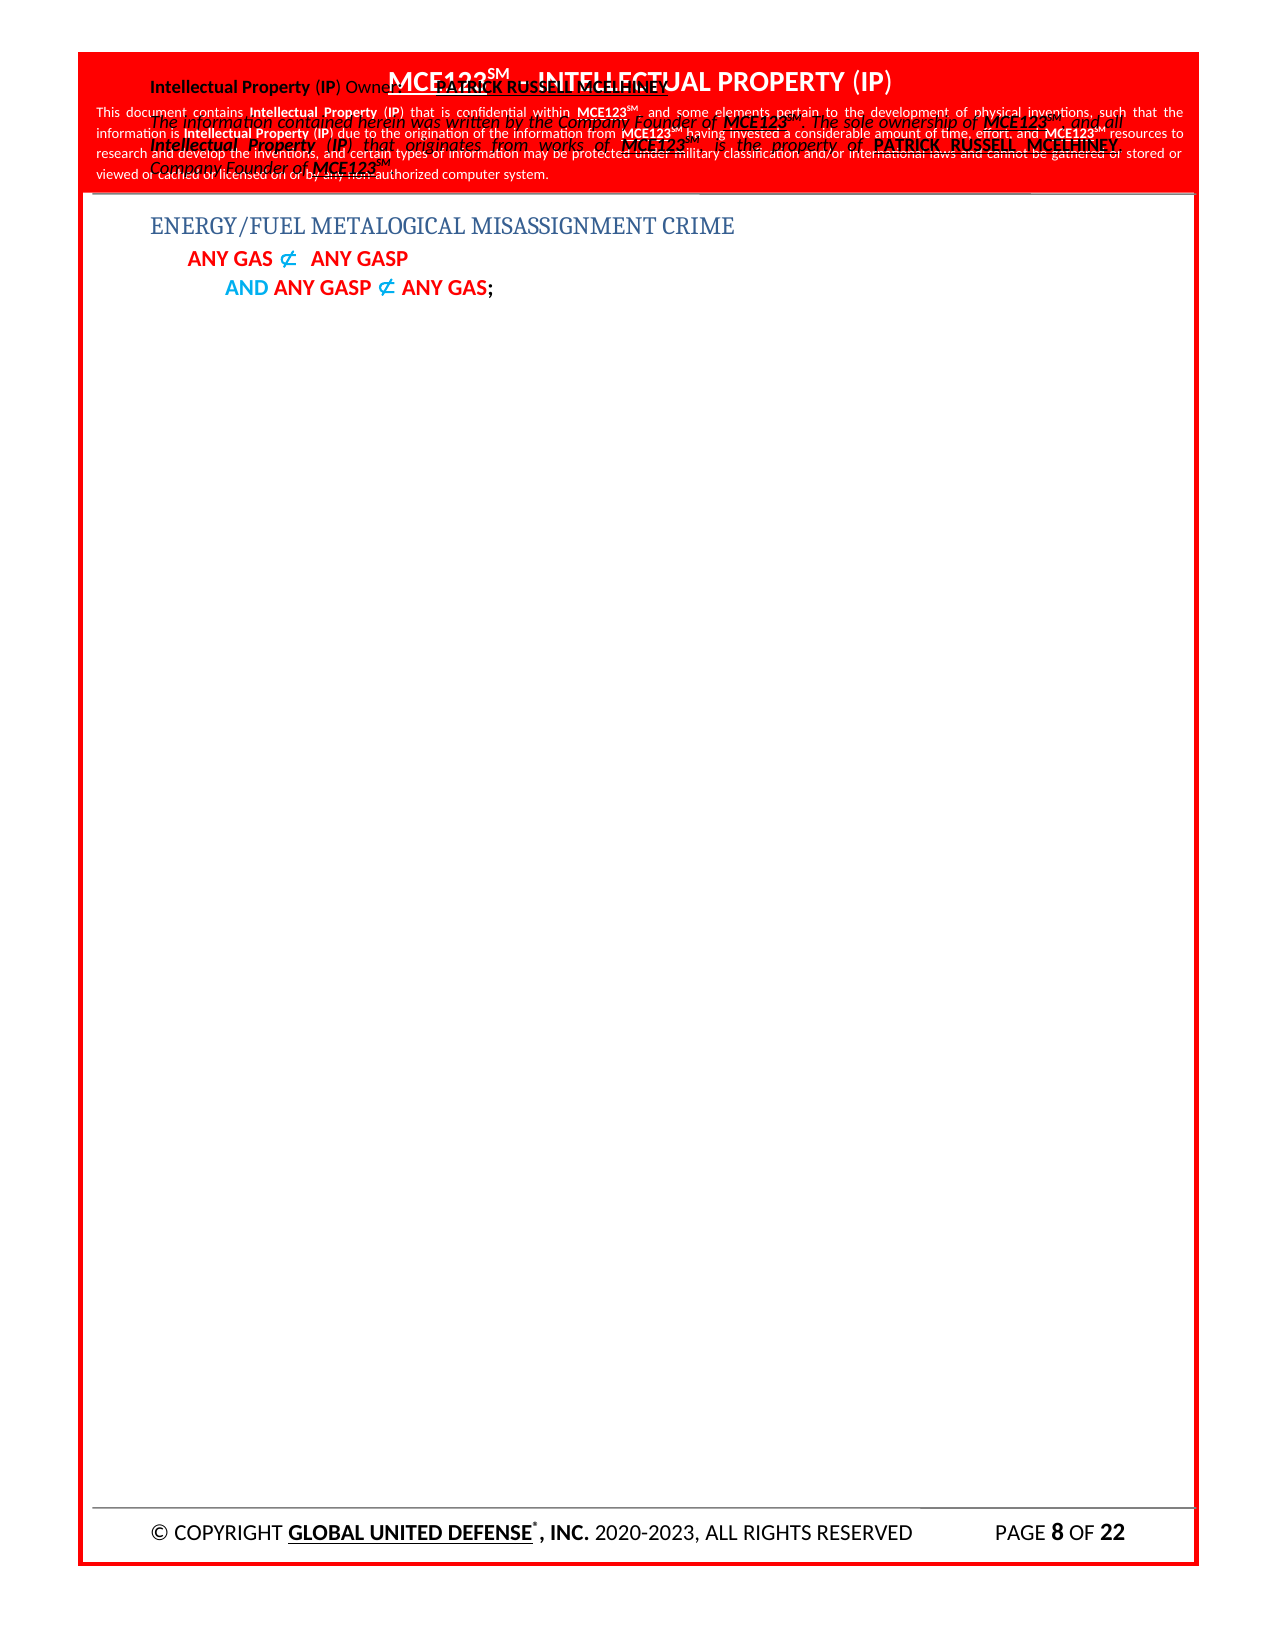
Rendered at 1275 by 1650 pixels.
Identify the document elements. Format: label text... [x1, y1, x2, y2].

text ANY GAS Ë ANY GASP [187, 244, 1125, 273]
subtitle ENERGY/FUEL METALOGICAL MISASSIGNMENT CRIME [150, 212, 1125, 240]
text AND ANY GASP Ë ANY GAS; [187, 273, 1125, 301]
